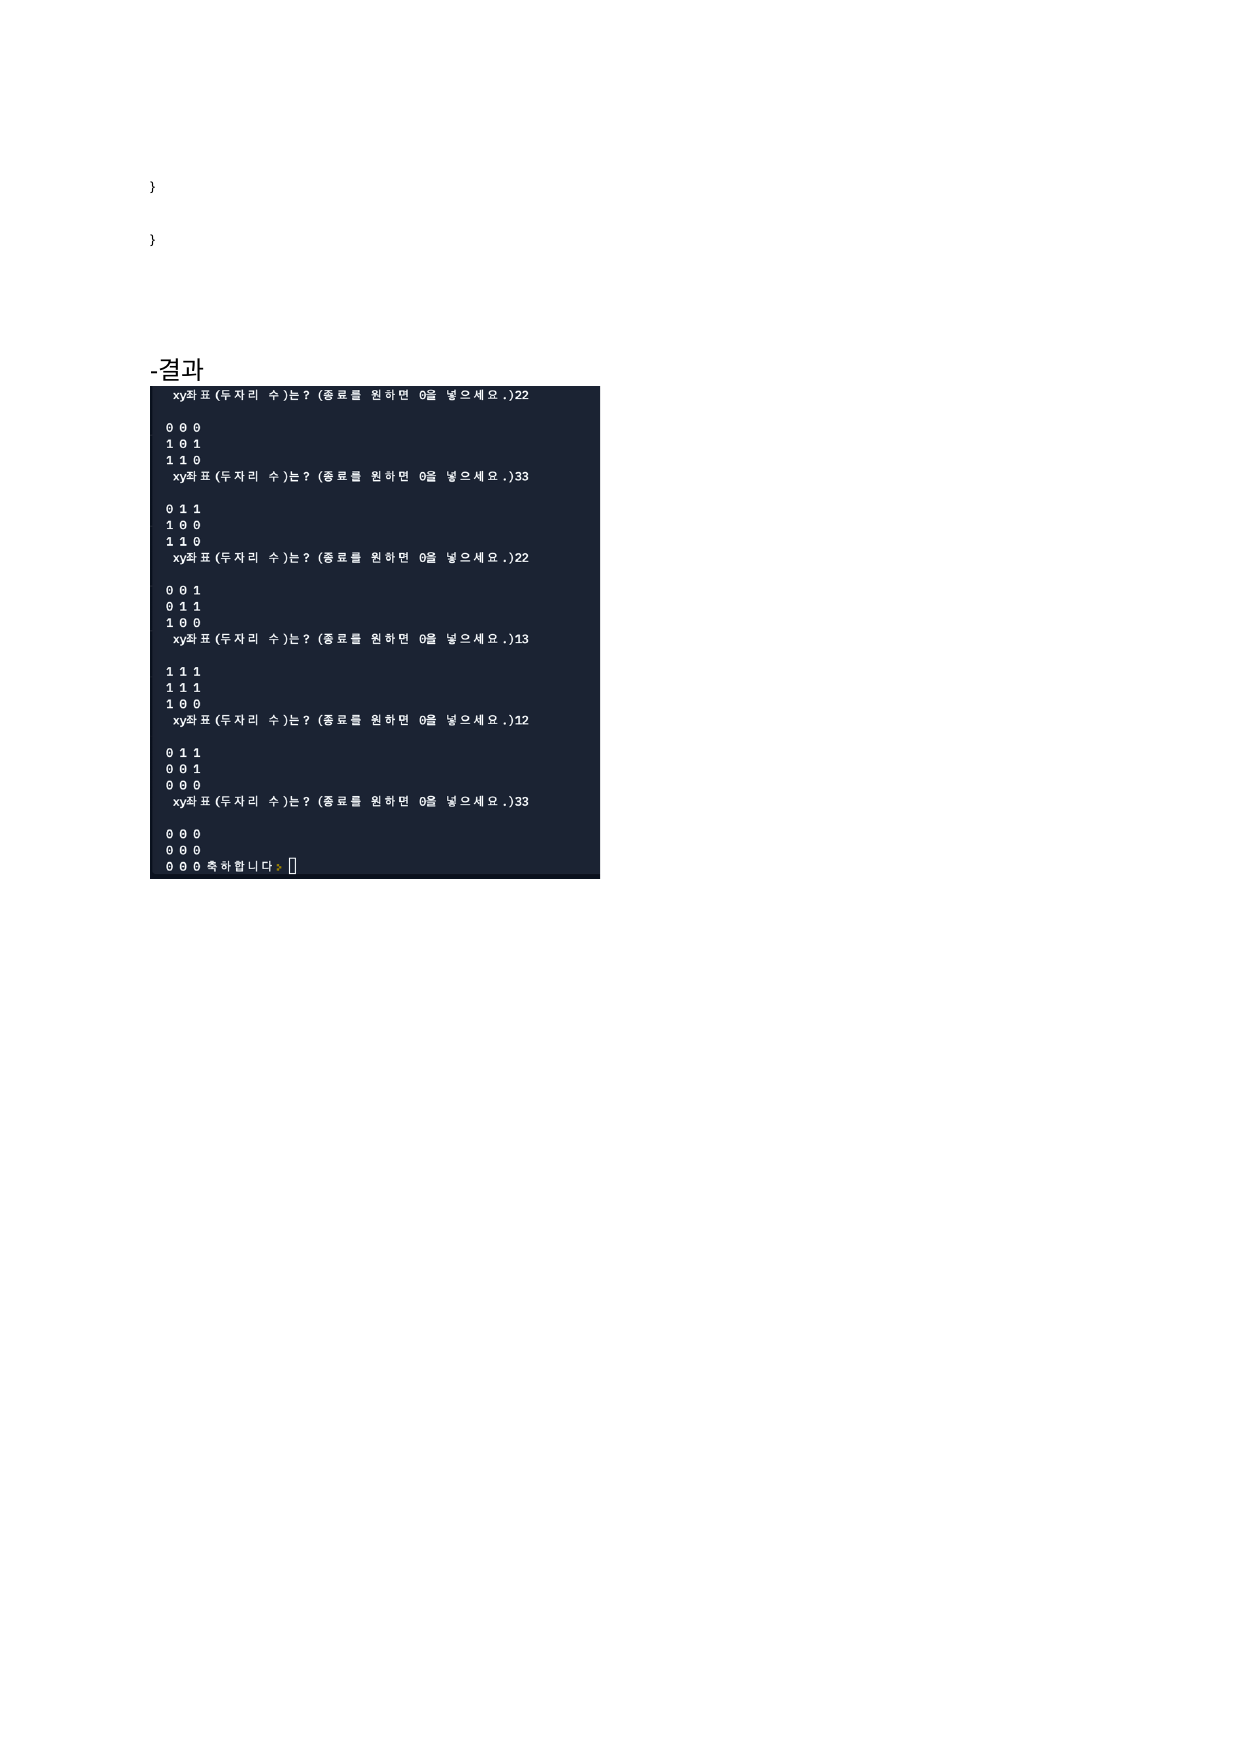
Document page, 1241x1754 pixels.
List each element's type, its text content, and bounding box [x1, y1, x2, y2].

text } [150, 230, 1090, 248]
picture [150, 386, 600, 879]
text -결과 [150, 350, 1090, 387]
text } [150, 177, 1090, 196]
